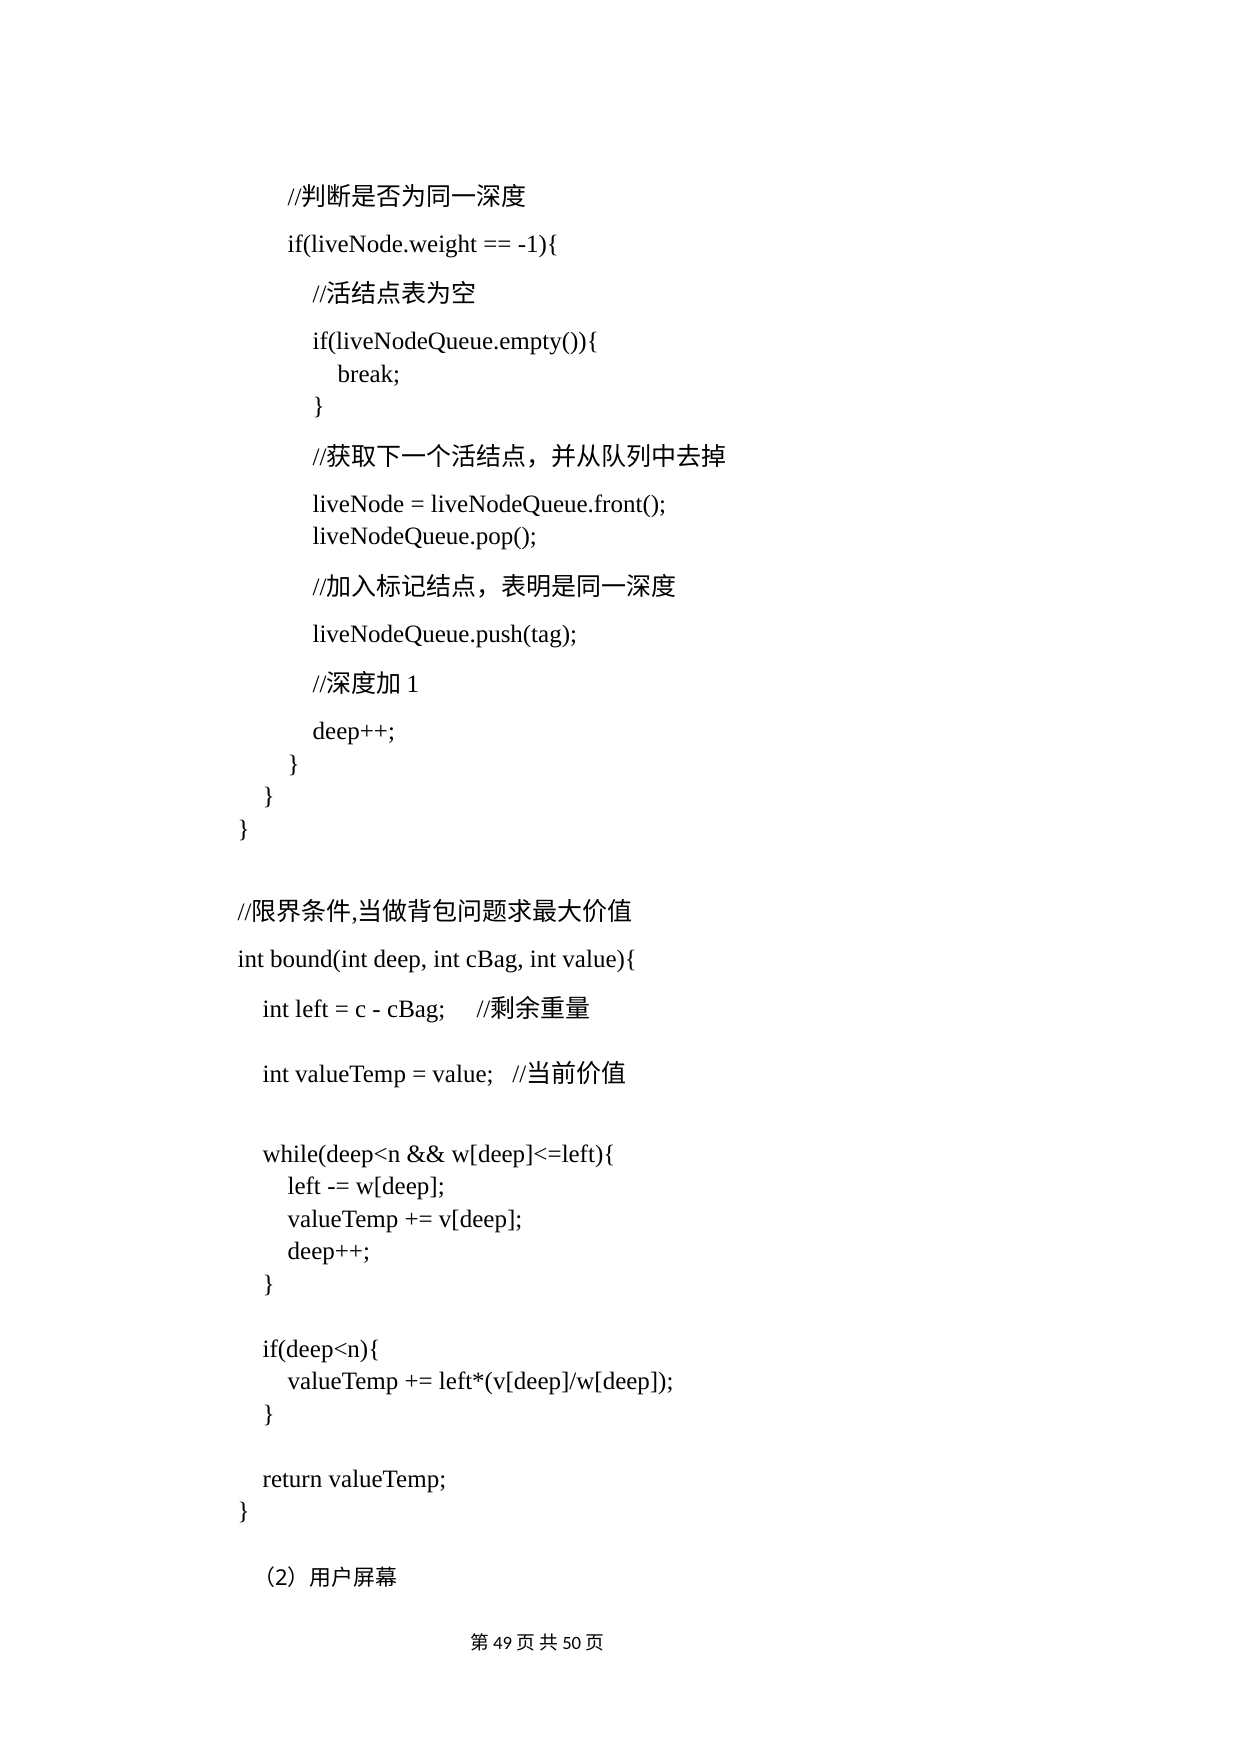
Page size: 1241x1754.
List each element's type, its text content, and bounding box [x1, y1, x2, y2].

text break; [187, 357, 1053, 389]
text //限界条件,当做背包问题求最大价值 [187, 877, 1053, 942]
text } [187, 389, 1053, 422]
text liveNodeQueue.push(tag); [187, 617, 1053, 649]
text deep++; [187, 714, 1053, 747]
text } [187, 779, 1053, 812]
text } [187, 1267, 1053, 1299]
text return valueTemp; [187, 1462, 1053, 1494]
text } [187, 747, 1053, 779]
text //加入标记结点，表明是同一深度 [187, 552, 1053, 617]
text //获取下一个活结点，并从队列中去掉 [187, 422, 1053, 487]
text } [187, 1494, 1053, 1527]
text while(deep<n && w[deep]<=left){ [187, 1137, 1053, 1169]
text } [187, 1397, 1053, 1429]
text valueTemp += left*(v[deep]/w[deep]); [187, 1364, 1053, 1397]
text valueTemp += v[deep]; [187, 1202, 1053, 1234]
text } [187, 812, 1053, 844]
text int valueTemp = value; //当前价值 [187, 1039, 1053, 1104]
text liveNode = liveNodeQueue.front(); [187, 487, 1053, 519]
text int left = c - cBag; //剩余重量 [187, 974, 1053, 1039]
text liveNodeQueue.pop(); [187, 519, 1053, 552]
text if(liveNodeQueue.empty()){ [187, 324, 1053, 357]
text if(liveNode.weight == -1){ [187, 227, 1053, 259]
text //判断是否为同一深度 [187, 162, 1053, 227]
text left -= w[deep]; [187, 1169, 1053, 1202]
list （2）用户屏幕 [187, 1559, 1053, 1592]
text if(deep<n){ [187, 1332, 1053, 1364]
text //活结点表为空 [187, 259, 1053, 324]
text //深度加1 [187, 649, 1053, 714]
text int bound(int deep, int cBag, int value){ [187, 942, 1053, 974]
text deep++; [187, 1234, 1053, 1267]
